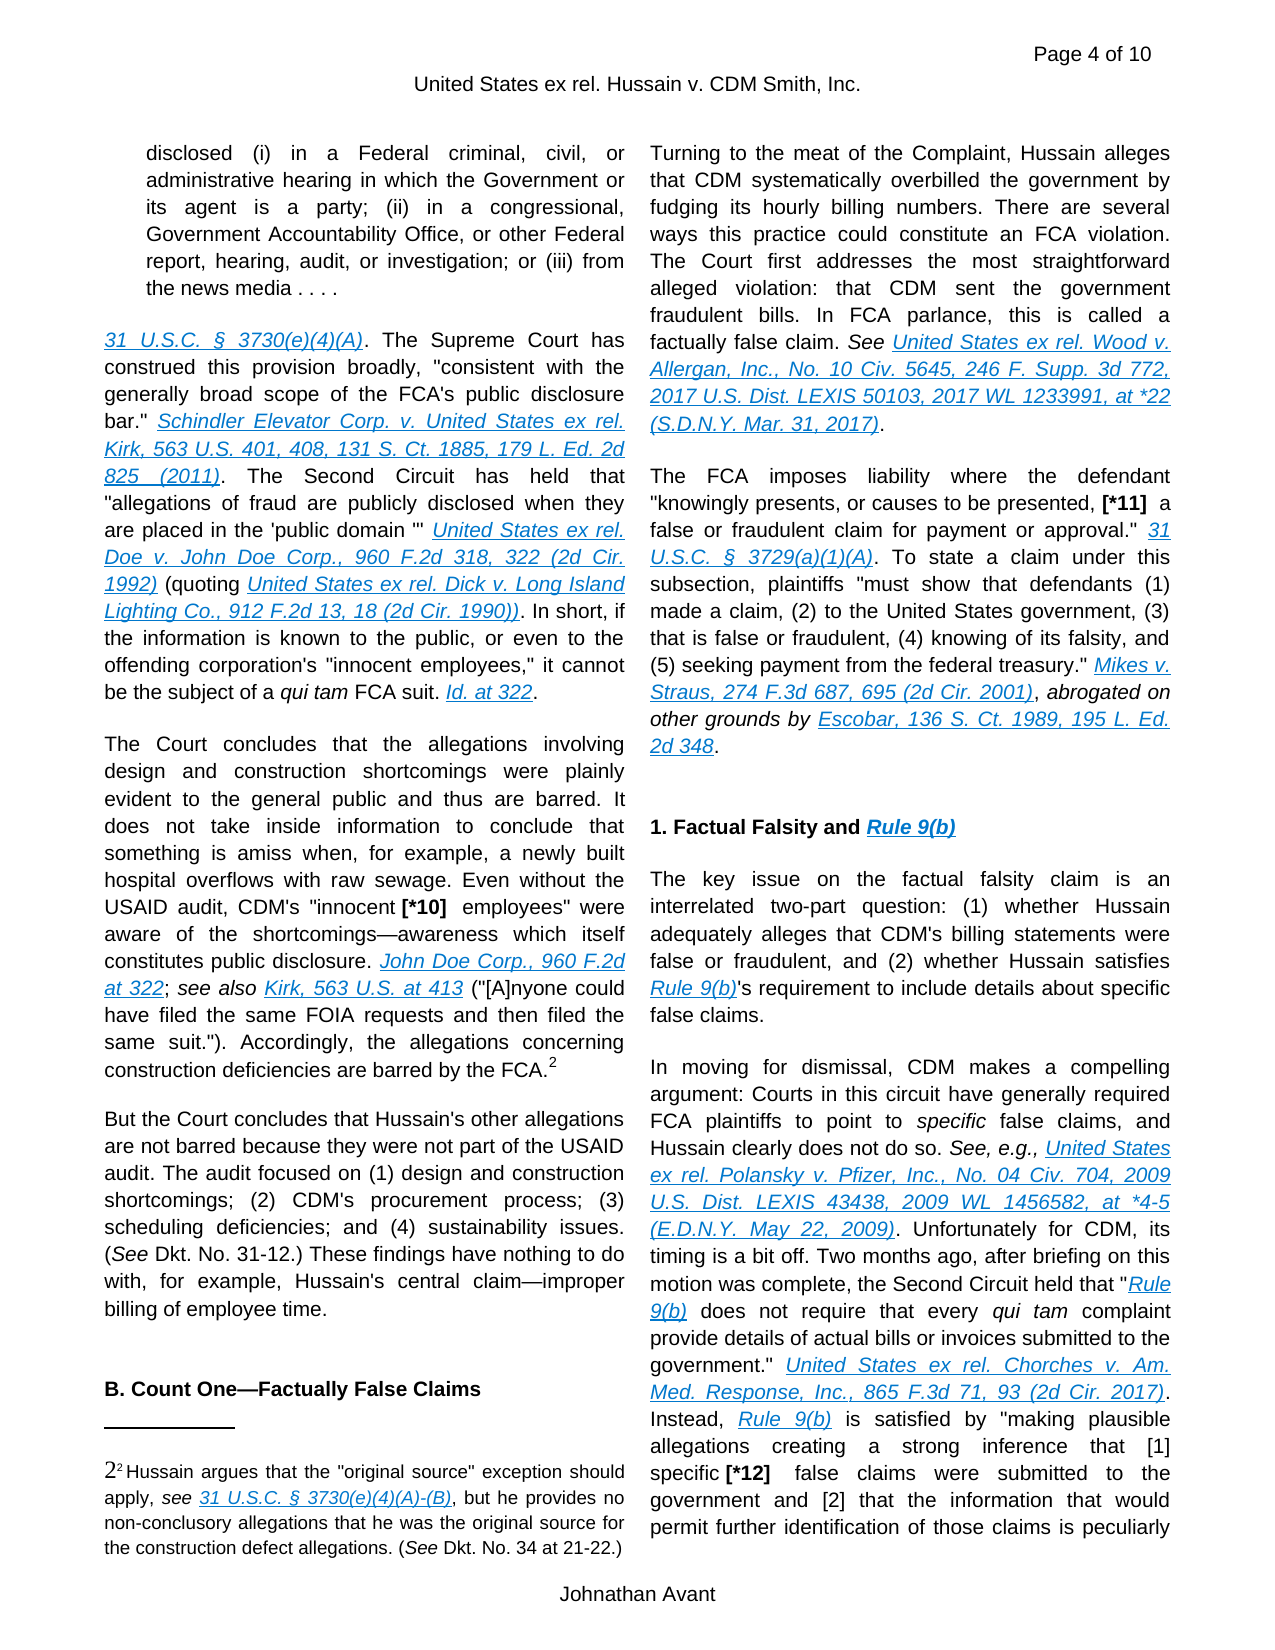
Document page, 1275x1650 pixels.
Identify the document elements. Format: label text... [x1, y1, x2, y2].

text 31 U.S.C. § 3730(e)(4)(A). The Supreme Court has construed this provision broadly, "consistent with the generally broad scope of the FCA's public disclosure bar." Schindler Elevator Corp. v. United States ex rel. Kirk, 563 U.S. 401, 408, 131 S. Ct. 1885, 179 L. Ed. 2d 825 (2011). The Second Circuit has held that "allegations of fraud are publicly disclosed when they are placed in the 'public domain "' United States ex rel. Doe v. John Doe Corp., 960 F.2d 318, 322 (2d Cir. 1992) (quoting United States ex rel. Dick v. Long Island Lighting Co., 912 F.2d 13, 18 (2d Cir. 1990)). In short, if the information is known to the public, or even to the offending corporation's "innocent employees," it cannot be the subject of a qui tam FCA suit. Id. at 322. [104, 458, 625, 566]
text 31 U.S.C. § 3730(e)(4)(A). The Supreme Court has construed this provision broadly, "consistent with the generally broad scope of the FCA's public disclosure bar." Schindler Elevator Corp. v. United States ex rel. Kirk, 563 U.S. 401, 408, 131 S. Ct. 1885, 179 L. Ed. 2d 825 (2011). The Second Circuit has held that "allegations of fraud are publicly disclosed when they are placed in the 'public domain "' United States ex rel. Doe v. John Doe Corp., 960 F.2d 318, 322 (2d Cir. 1992) (quoting United States ex rel. Dick v. Long Island Lighting Co., 912 F.2d 13, 18 (2d Cir. 1990)). In short, if the information is known to the public, or even to the offending corporation's "innocent employees," it cannot be the subject of a qui tam FCA suit. Id. at 322. [104, 325, 625, 457]
text The Court concludes that the allegations involving design and construction shortcomings were plainly evident to the general public and thus are barred. It does not take inside information to conclude that something is amiss when, for example, a newly built hospital overflows with raw sewage. Even without the USAID audit, CDM's "innocent [*10] employees" were aware of the shortcomings—awareness which itself constitutes public disclosure. John Doe Corp., 960 F.2d at 322; see also Kirk, 563 U.S. at 413 ("[A]nyone could have filed the same FOIA requests and then filed the same suit."). Accordingly, the allegations concerning construction deficiencies are barred by the FCA.2 [104, 729, 625, 1083]
text Turning to the meat of the Complaint, Hussain alleges that CDM systematically overbilled the government by fudging its hourly billing numbers. There are several ways this practice could constitute an FCA violation. The Court first addresses the most straightforward alleged violation: that CDM sent the government fraudulent bills. In FCA parlance, this is called a factually false claim. See United States ex rel. Wood v. Allergan, Inc., No. 10 Civ. 5645, 246 F. Supp. 3d 772, 2017 U.S. Dist. LEXIS 50103, 2017 WL 1233991, at *22 (S.D.N.Y. Mar. 31, 2017). [650, 137, 1171, 405]
text 1. Factual Falsity and Rule 9(b) [650, 783, 1171, 839]
text 31 U.S.C. § 3730(e)(4)(A). The Supreme Court has construed this provision broadly, "consistent with the generally broad scope of the FCA's public disclosure bar." Schindler Elevator Corp. v. United States ex rel. Kirk, 563 U.S. 401, 408, 131 S. Ct. 1885, 179 L. Ed. 2d 825 (2011). The Second Circuit has held that "allegations of fraud are publicly disclosed when they are placed in the 'public domain "' United States ex rel. Doe v. John Doe Corp., 960 F.2d 318, 322 (2d Cir. 1992) (quoting United States ex rel. Dick v. Long Island Lighting Co., 912 F.2d 13, 18 (2d Cir. 1990)). In short, if the information is known to the public, or even to the offending corporation's "innocent employees," it cannot be the subject of a qui tam FCA suit. Id. at 322. [104, 567, 625, 704]
text The key issue on the factual falsity claim is an interrelated two-part question: (1) whether Hussain adequately alleges that CDM's billing statements were false or fraudulent, and (2) whether Hussain satisfies Rule 9(b)'s requirement to include details about specific false claims. [650, 864, 1171, 1027]
text The FCA imposes liability where the defendant "knowingly presents, or causes to be presented, [*11] a false or fraudulent claim for payment or approval." 31 U.S.C. § 3729(a)(1)(A). To state a claim under this subsection, plaintiffs "must show that defendants (1) made a claim, (2) to the United States government, (3) that is false or fraudulent, (4) knowing of its falsity, and (5) seeking payment from the federal treasury." Mikes v. Straus, 274 F.3d 687, 695 (2d Cir. 2001), abrogated on other grounds by Escobar, 136 S. Ct. 1989, 195 L. Ed. 2d 348. [650, 460, 1171, 758]
text But the Court concludes that Hussain's other allegations are not barred because they were not part of the USAID audit. The audit focused on (1) design and construction shortcomings; (2) CDM's procurement process; (3) scheduling deficiencies; and (4) sustainability issues. (See Dkt. No. 31-12.) These findings have nothing to do with, for example, Hussain's central claim—improper billing of employee time. [104, 1104, 625, 1320]
text B. Count One—Factually False Claims [104, 1345, 625, 1401]
